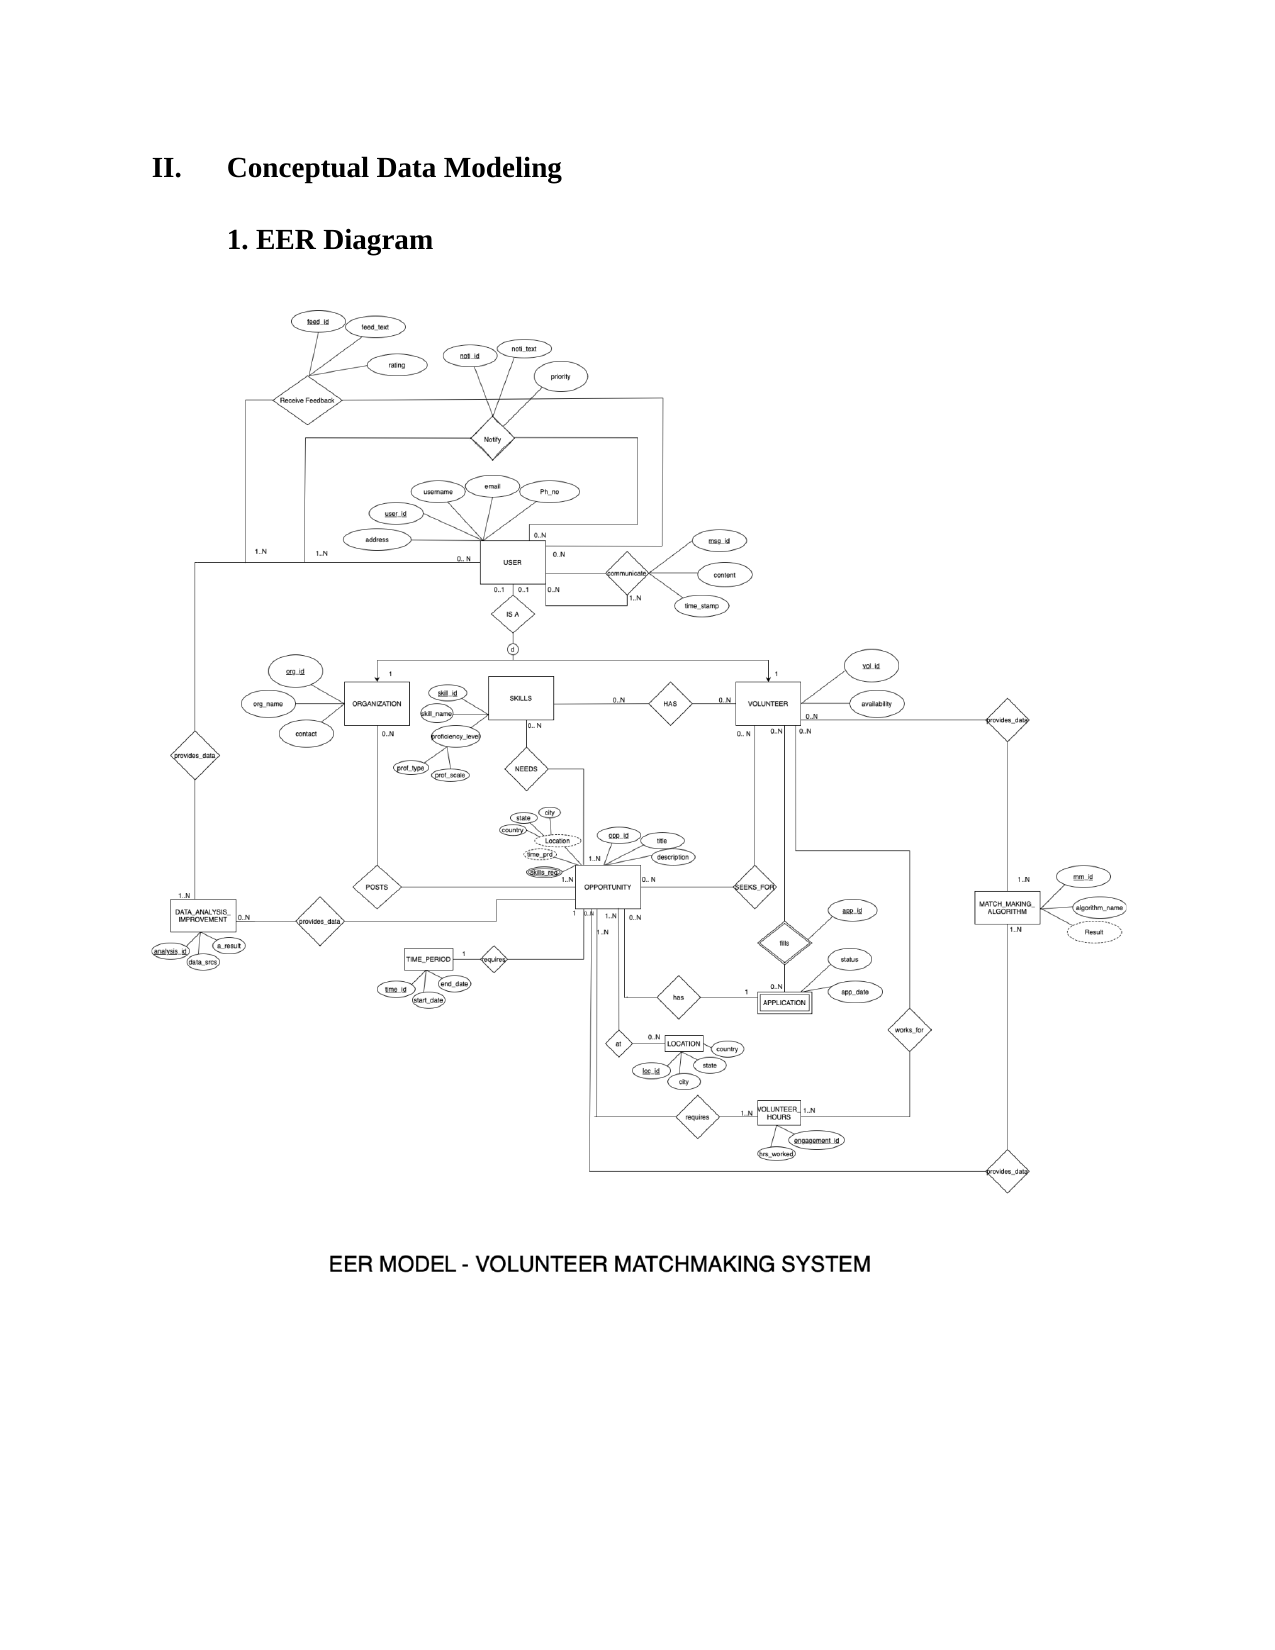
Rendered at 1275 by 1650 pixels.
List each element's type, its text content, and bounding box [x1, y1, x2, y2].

picture [151, 310, 1127, 1280]
list Conceptual Data Modeling [152, 150, 1125, 183]
list 1. EER Diagram [227, 186, 1125, 256]
